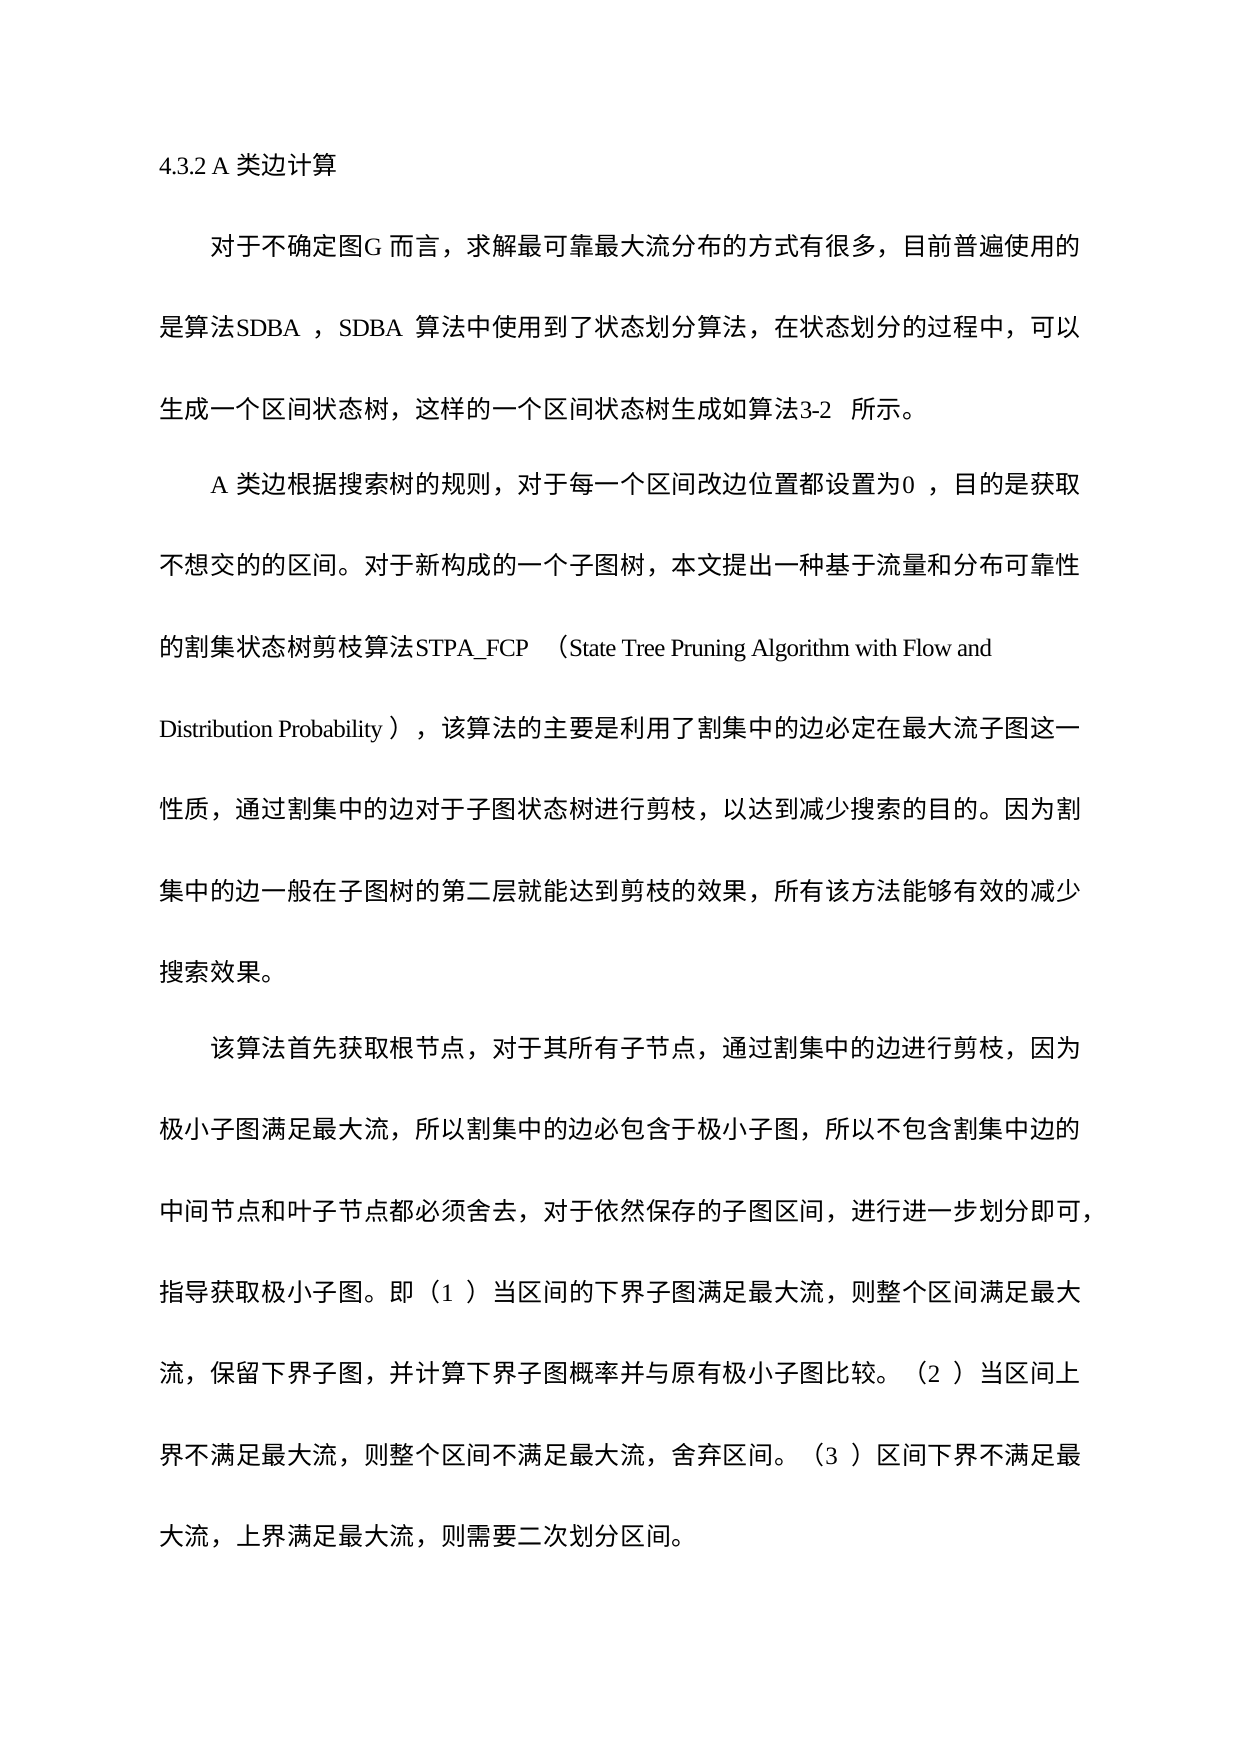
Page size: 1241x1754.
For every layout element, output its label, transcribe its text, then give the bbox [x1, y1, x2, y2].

subtitle 4.3.2 A类边计算 [159, 130, 1081, 198]
text 对于不确定图G而言，求解最可靠最大流分布的方式有很多，目前普遍使用的是算法SDBA，SDBA算法中使用到了状态划分算法，在状态划分的过程中，可以生成一个区间状态树，这样的一个区间状态树生成如算法3-2所示。 [159, 210, 1081, 441]
text 该算法首先获取根节点，对于其所有子节点，通过割集中的边进行剪枝，因为极小子图满足最大流，所以割集中的边必包含于极小子图，所以不包含割集中边的中间节点和叶子节点都必须舍去，对于依然保存的子图区间，进行进一步划分即可，指导获取极小子图。即（1）当区间的下界子图满足最大流，则整个区间满足最大流，保留下界子图，并计算下界子图概率并与原有极小子图比较。（2）当区间上界不满足最大流，则整个区间不满足最大流，舍弃区间。（3）区间下界不满足最大流，上界满足最大流，则需要二次划分区间。 [159, 1012, 1081, 1569]
text A类边根据搜索树的规则，对于每一个区间改边位置都设置为0，目的是获取不想交的的区间。对于新构成的一个子图树，本文提出一种基于流量和分布可靠性的割集状态树剪枝算法STPA_FCP（State Tree Pruning Algorithm with Flow and Distribution Probability），该算法的主要是利用了割集中的边必定在最大流子图这一性质，通过割集中的边对于子图状态树进行剪枝，以达到减少搜索的目的。因为割集中的边一般在子图树的第二层就能达到剪枝的效果，所有该方法能够有效的减少搜索效果。 [159, 448, 1081, 1005]
